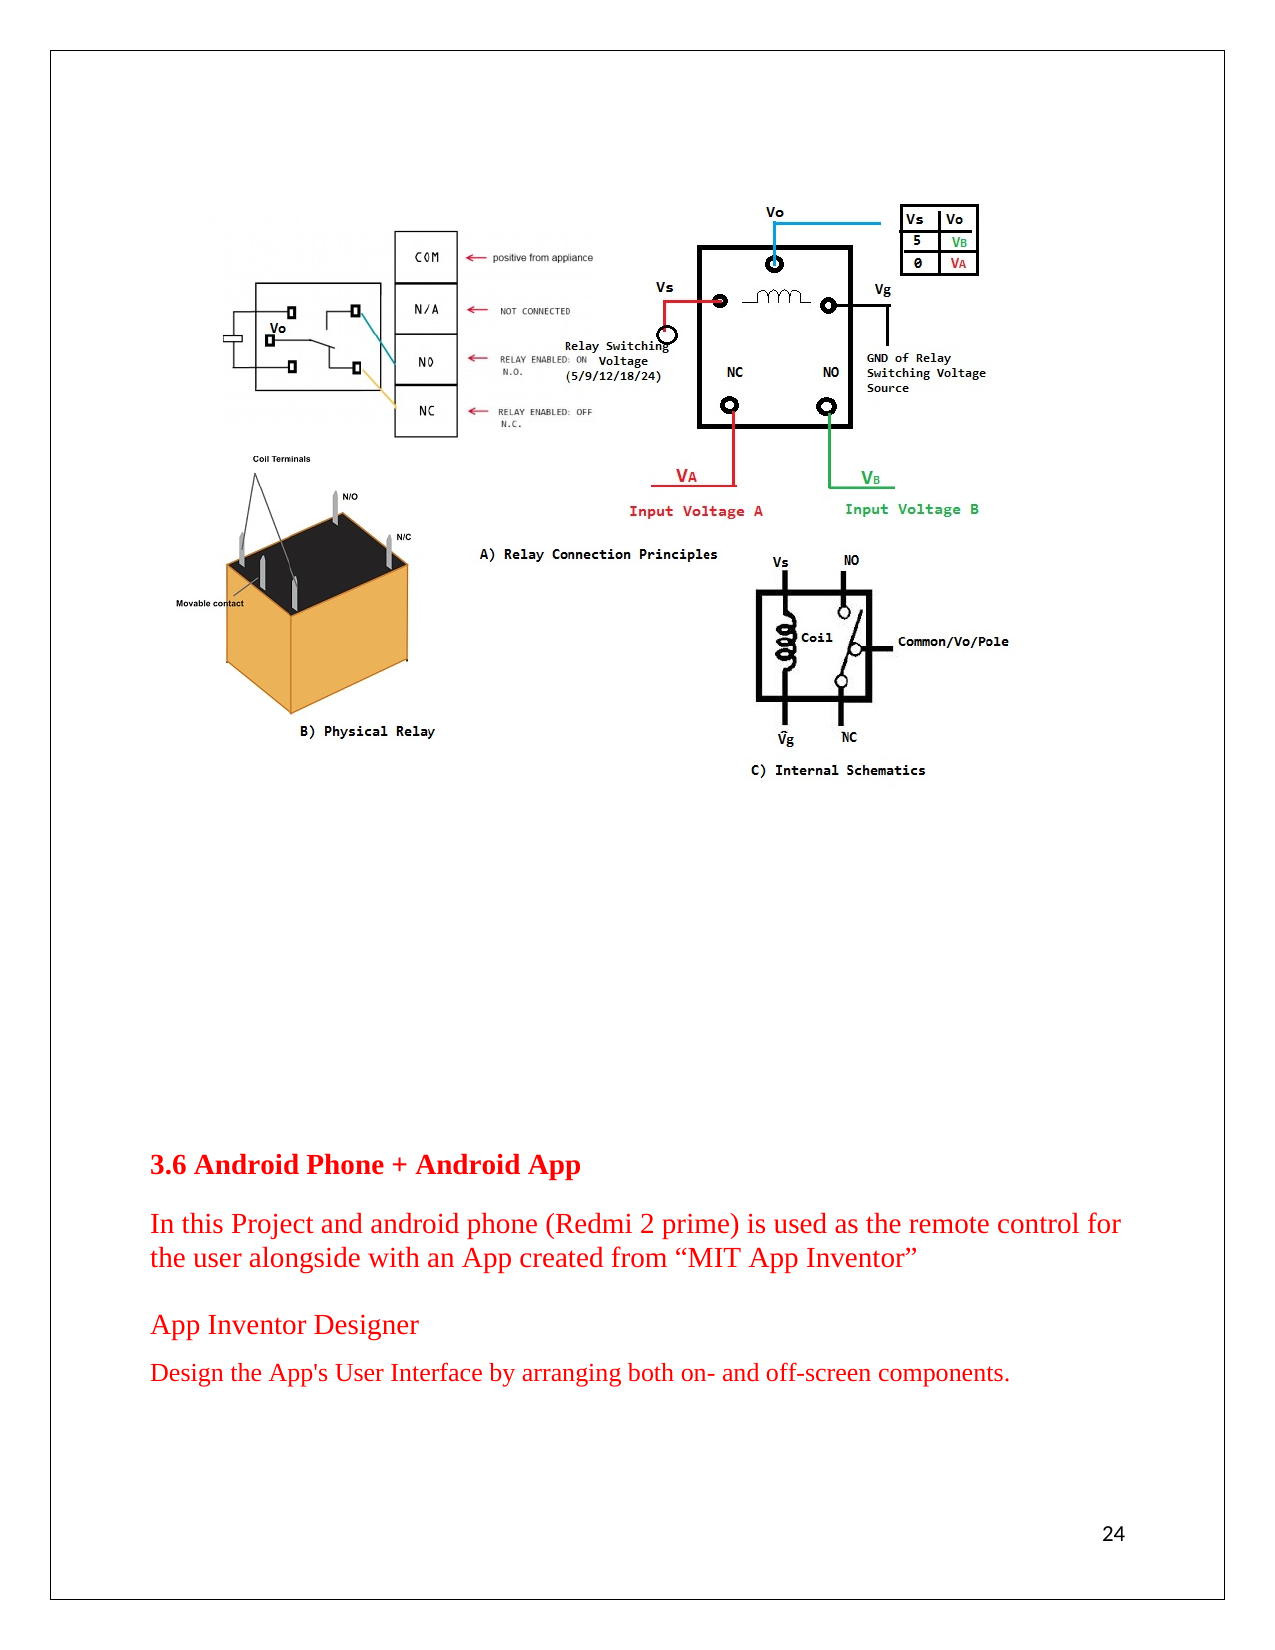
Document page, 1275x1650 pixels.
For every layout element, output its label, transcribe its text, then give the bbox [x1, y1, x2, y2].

picture [150, 183, 1125, 791]
text In this Project and android phone (Redmi 2 prime) is used as the remote control for the user alongside with an App created from “MIT App Inventor” [150, 1206, 1125, 1273]
text Design the App's User Interface by arranging both on- and off-screen components. [150, 1357, 1125, 1387]
text 3.6 Android Phone + Android App [150, 1147, 1125, 1180]
text App Inventor Designer [150, 1307, 1125, 1340]
